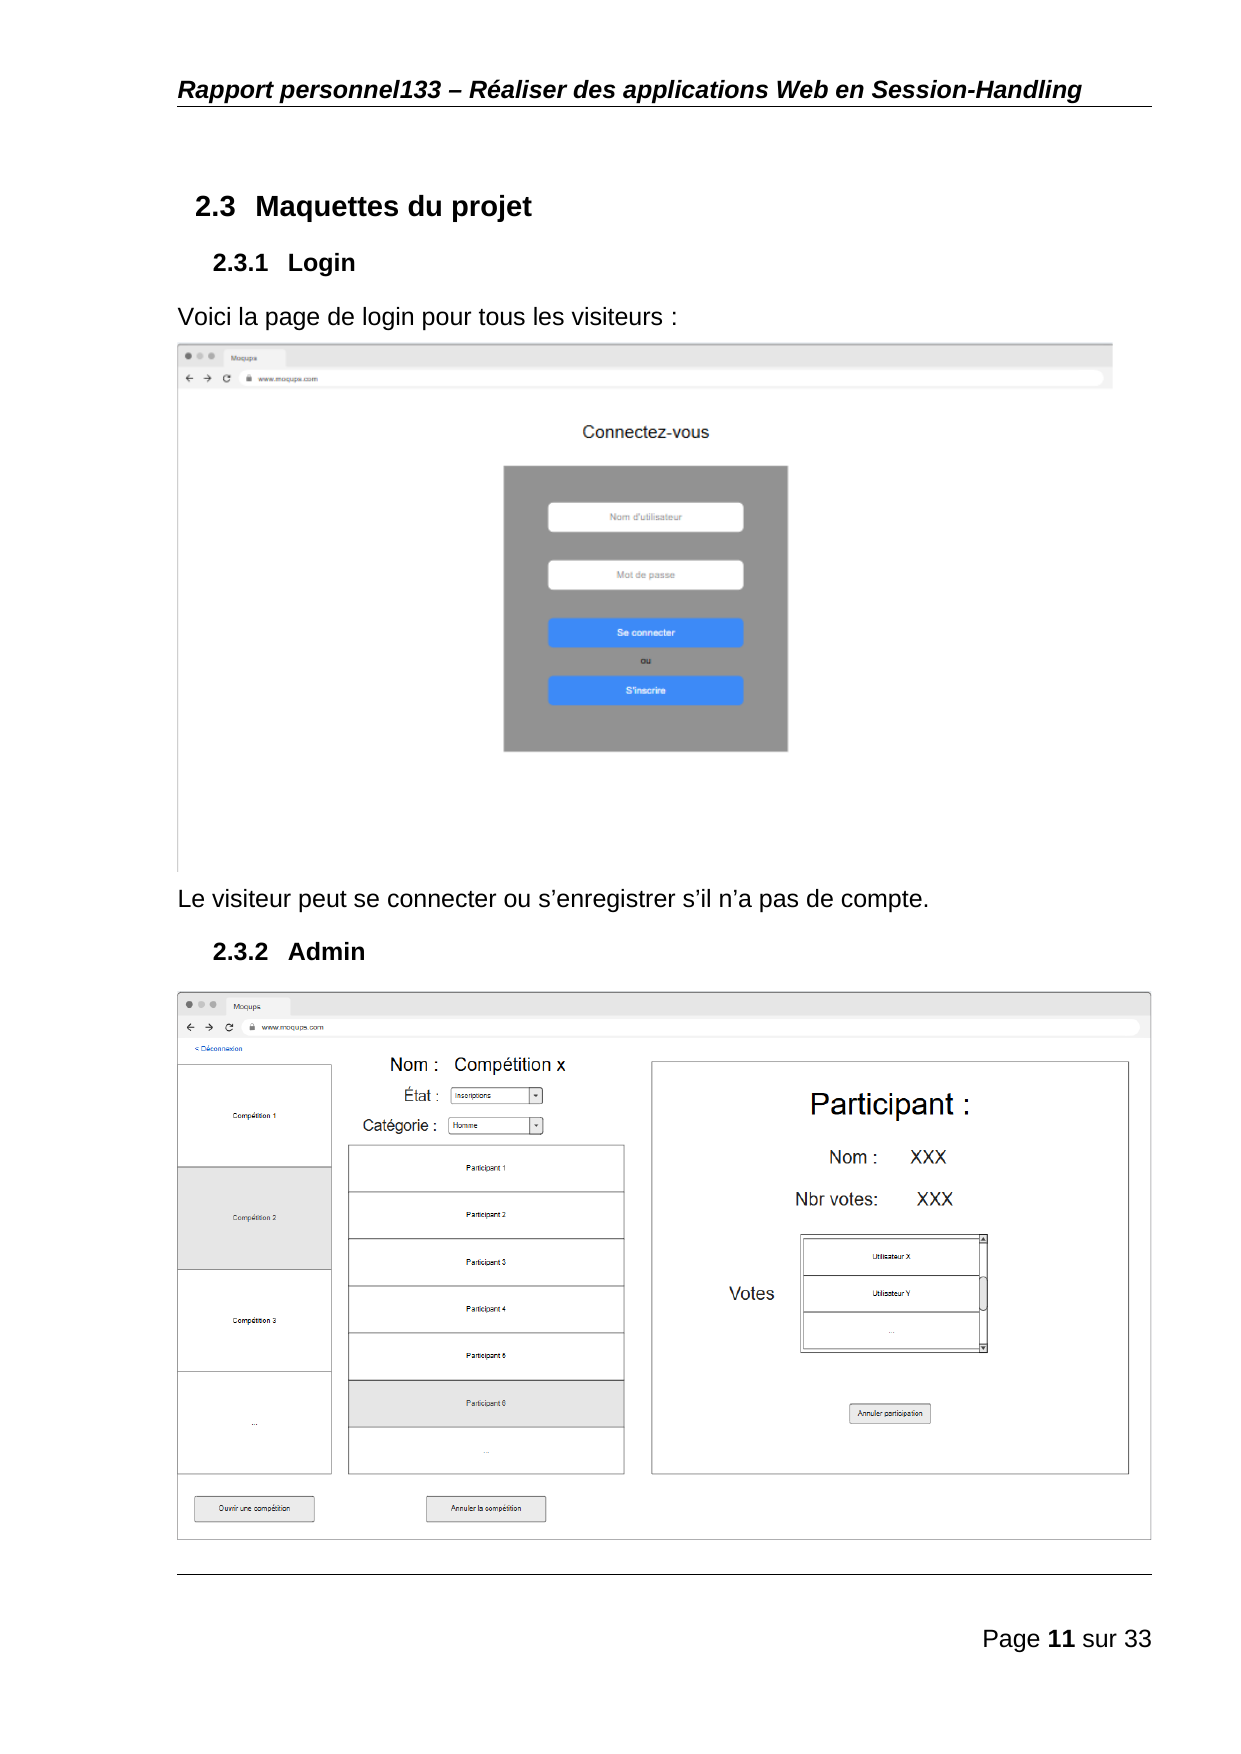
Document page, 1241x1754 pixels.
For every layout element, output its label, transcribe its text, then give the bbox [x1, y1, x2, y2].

subtitle Admin [213, 937, 1152, 966]
subtitle Login [213, 248, 1152, 277]
subtitle Maquettes du projet [195, 189, 1152, 223]
text Le visiteur peut se connecter ou s’enregistrer s’il n’a pas de compte. [177, 884, 1152, 912]
picture [177, 342, 1113, 872]
text Voici la page de login pour tous les visiteurs : [177, 302, 1152, 330]
picture [177, 991, 1152, 1540]
